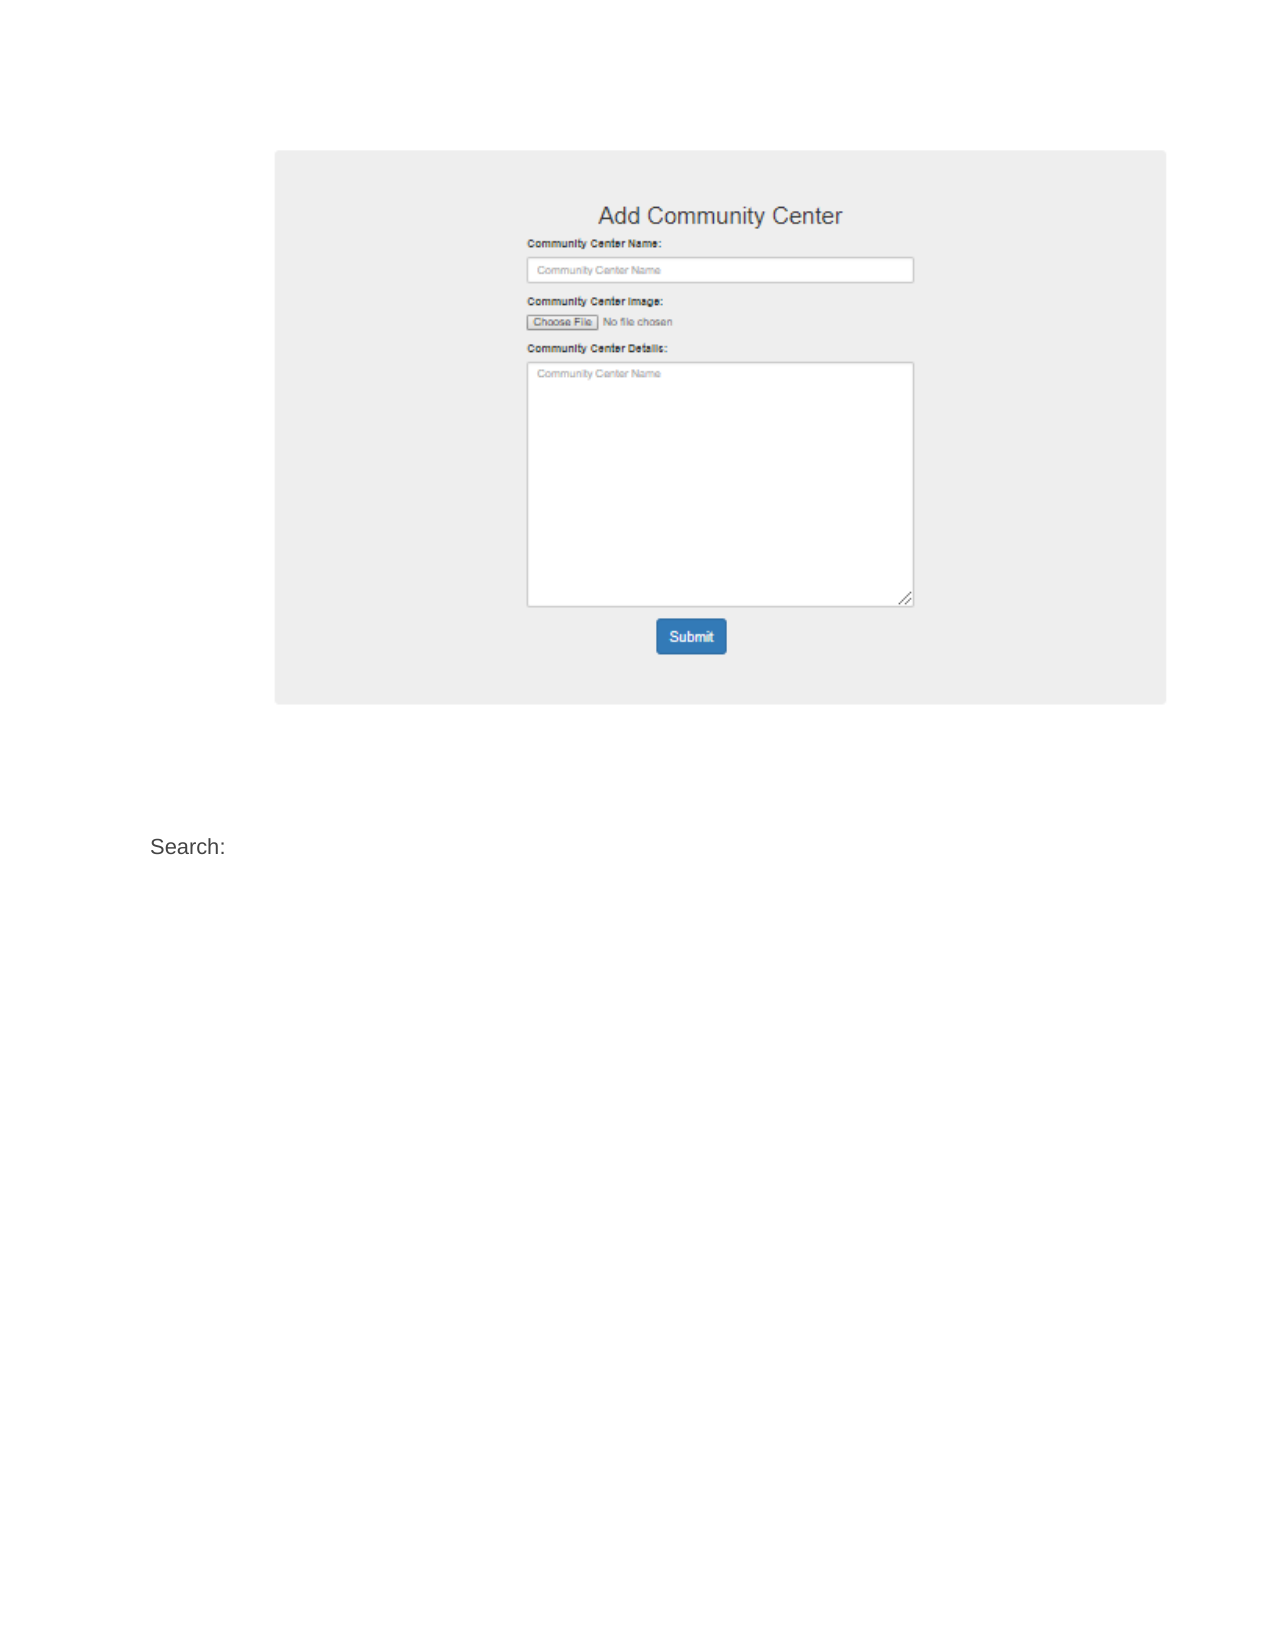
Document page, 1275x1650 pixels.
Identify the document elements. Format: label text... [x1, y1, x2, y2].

text Search: [150, 834, 1125, 859]
picture [150, 150, 1243, 733]
